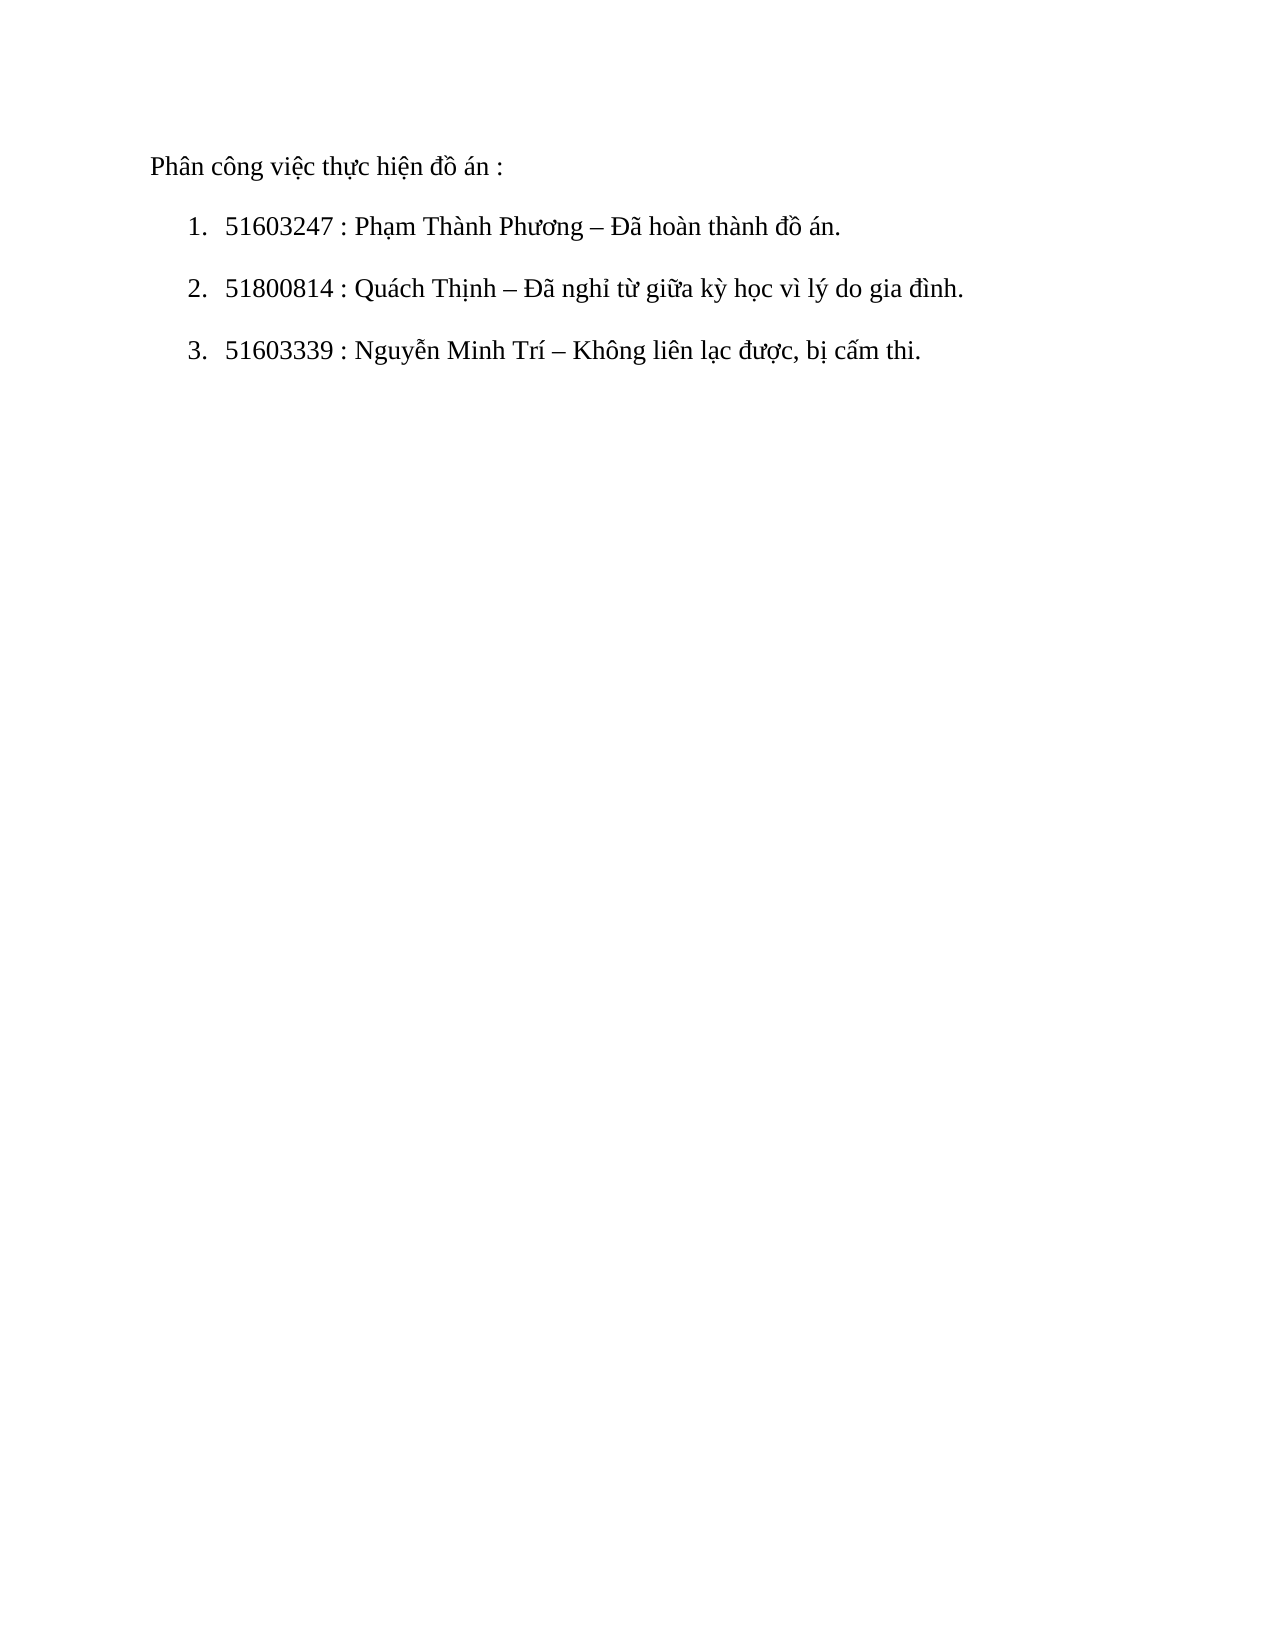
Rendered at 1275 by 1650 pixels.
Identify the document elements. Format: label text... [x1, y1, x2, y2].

list 51603247 : Phạm Thành Phương – Đã hoàn thành đồ án. [187, 210, 1125, 241]
list 51800814 : Quách Thịnh – Đã nghỉ từ giữa kỳ học vì lý do gia đình. [187, 272, 1125, 303]
list 51603339 : Nguyễn Minh Trí – Không liên lạc được, bị cấm thi. [187, 334, 1125, 366]
list Phân công việc thực hiện đồ án : [150, 150, 1125, 181]
